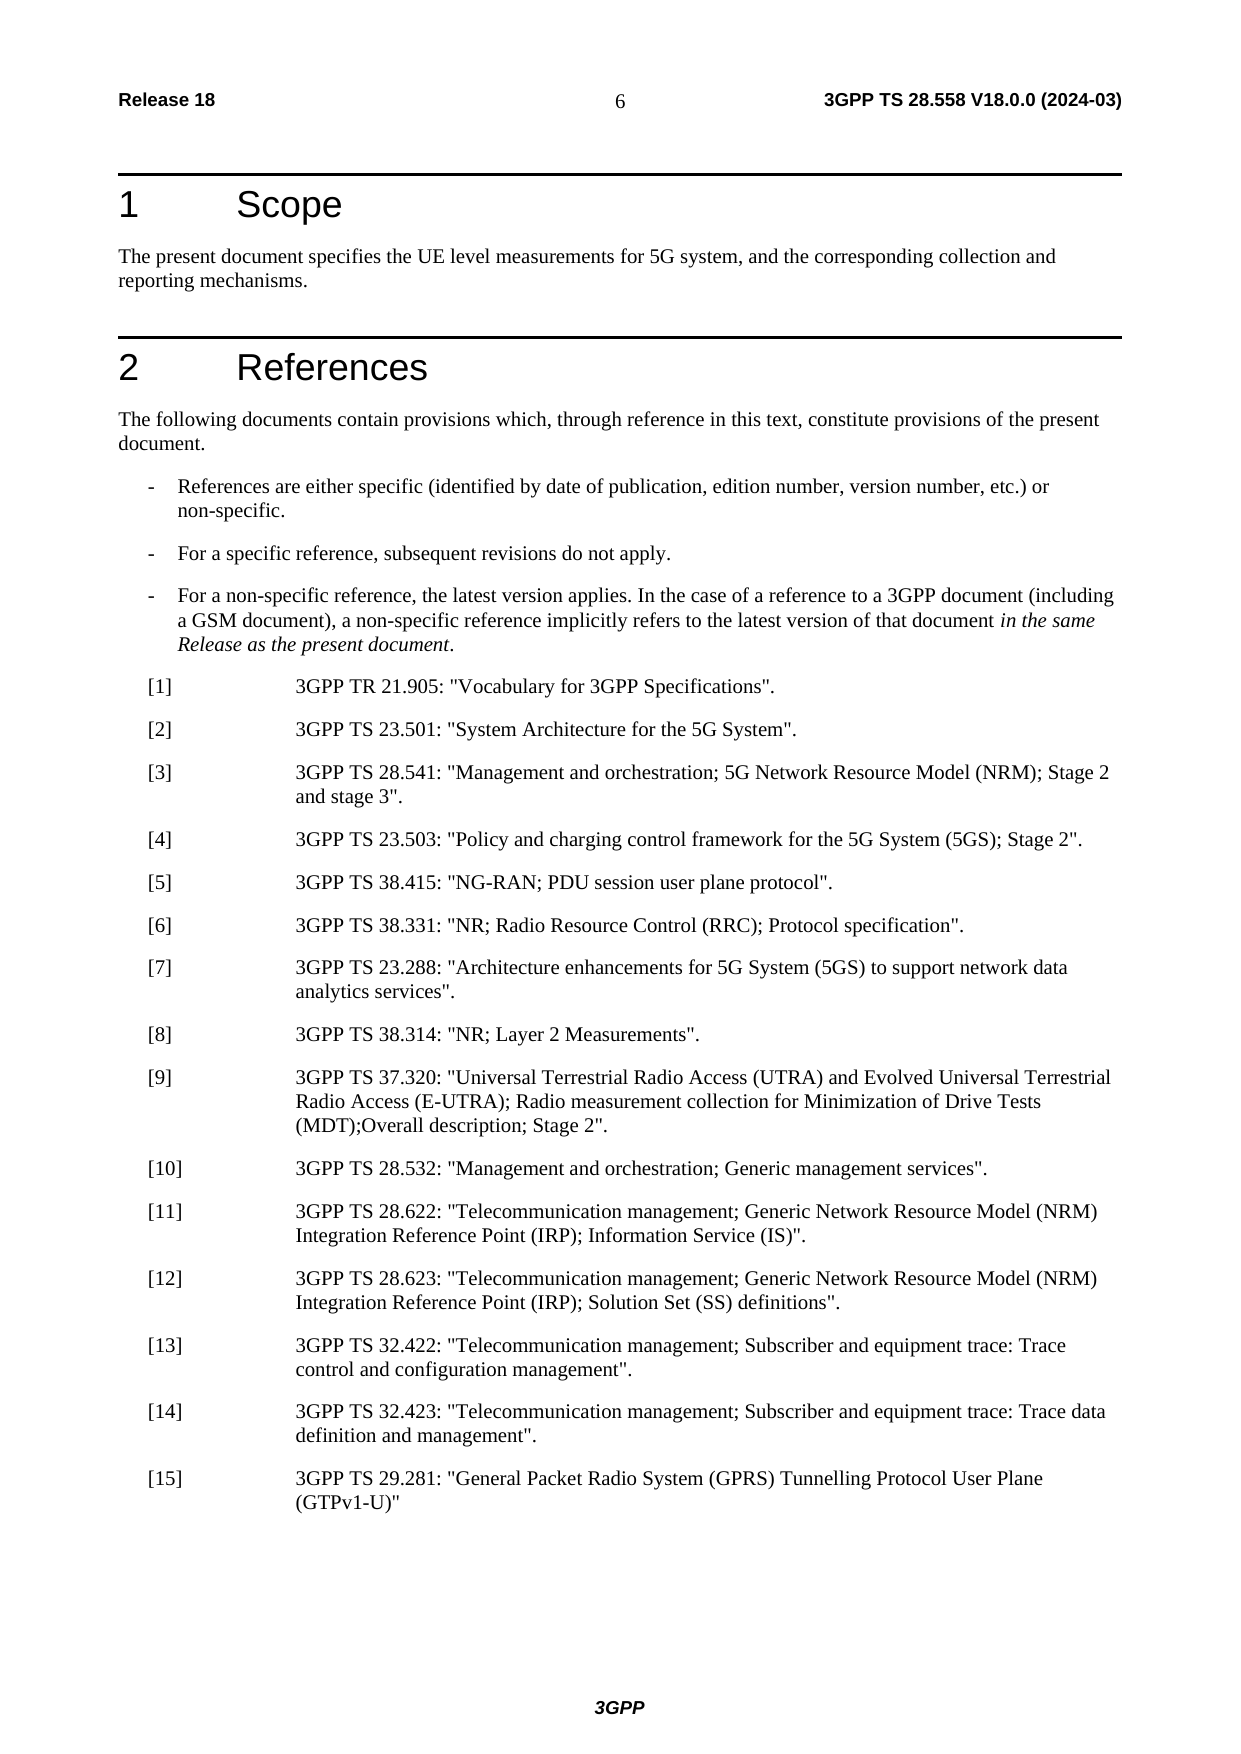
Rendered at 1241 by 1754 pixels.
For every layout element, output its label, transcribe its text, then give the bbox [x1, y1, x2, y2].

text The present document specifies the UE level measurements for 5G system, and the corresponding collection and reporting mechanisms. [118, 244, 1122, 292]
text [8] 3GPP TS 38.314: "NR; Layer 2 Measurements". [148, 1022, 1122, 1046]
text - For a non-specific reference, the latest version applies. In the case of a reference to a 3GPP document (including a GSM document), a non-specific reference implicitly refers to the latest version of that document in the same Release as the present document. [148, 583, 1122, 656]
text [2] 3GPP TS 23.501: "System Architecture for the 5G System". [148, 717, 1122, 741]
text [10] 3GPP TS 28.532: "Management and orchestration; Generic management services". [148, 1156, 1122, 1180]
text [6] 3GPP TS 38.331: "NR; Radio Resource Control (RRC); Protocol specification". [148, 912, 1122, 937]
text [14] 3GPP TS 32.423: "Telecommunication management; Subscriber and equipment trace: Trace data definition and management". [148, 1399, 1122, 1447]
text - References are either specific (identified by date of publication, edition number, version number, etc.) or non-specific. [148, 474, 1122, 522]
text [5] 3GPP TS 38.415: "NG-RAN; PDU session user plane protocol". [148, 870, 1122, 894]
subtitle 2 References [118, 339, 1122, 388]
text [9] 3GPP TS 37.320: "Universal Terrestrial Radio Access (UTRA) and Evolved Universal Terrestrial Radio Access (E-UTRA); Radio measurement collection for Minimization of Drive Tests (MDT);Overall description; Stage 2". [148, 1065, 1122, 1137]
text [13] 3GPP TS 32.422: "Telecommunication management; Subscriber and equipment trace: Trace control and configuration management". [148, 1332, 1122, 1381]
text The following documents contain provisions which, through reference in this text, constitute provisions of the present document. [118, 407, 1122, 455]
subtitle 1 Scope [118, 176, 1122, 225]
text - For a specific reference, subsequent revisions do not apply. [148, 541, 1122, 565]
text [11] 3GPP TS 28.622: "Telecommunication management; Generic Network Resource Model (NRM) Integration Reference Point (IRP); Information Service (IS)". [148, 1199, 1122, 1247]
text [12] 3GPP TS 28.623: "Telecommunication management; Generic Network Resource Model (NRM) Integration Reference Point (IRP); Solution Set (SS) definitions". [148, 1266, 1122, 1314]
text [3] 3GPP TS 28.541: "Management and orchestration; 5G Network Resource Model (NRM); Stage 2 and stage 3". [148, 760, 1122, 808]
text [1] 3GPP TR 21.905: "Vocabulary for 3GPP Specifications". [148, 674, 1122, 698]
text [15] 3GPP TS 29.281: "General Packet Radio System (GPRS) Tunnelling Protocol User Plane (GTPv1-U)" [148, 1466, 1122, 1514]
text [4] 3GPP TS 23.503: "Policy and charging control framework for the 5G System (5GS); Stage 2". [148, 827, 1122, 851]
text [7] 3GPP TS 23.288: "Architecture enhancements for 5G System (5GS) to support network data analytics services". [148, 955, 1122, 1003]
